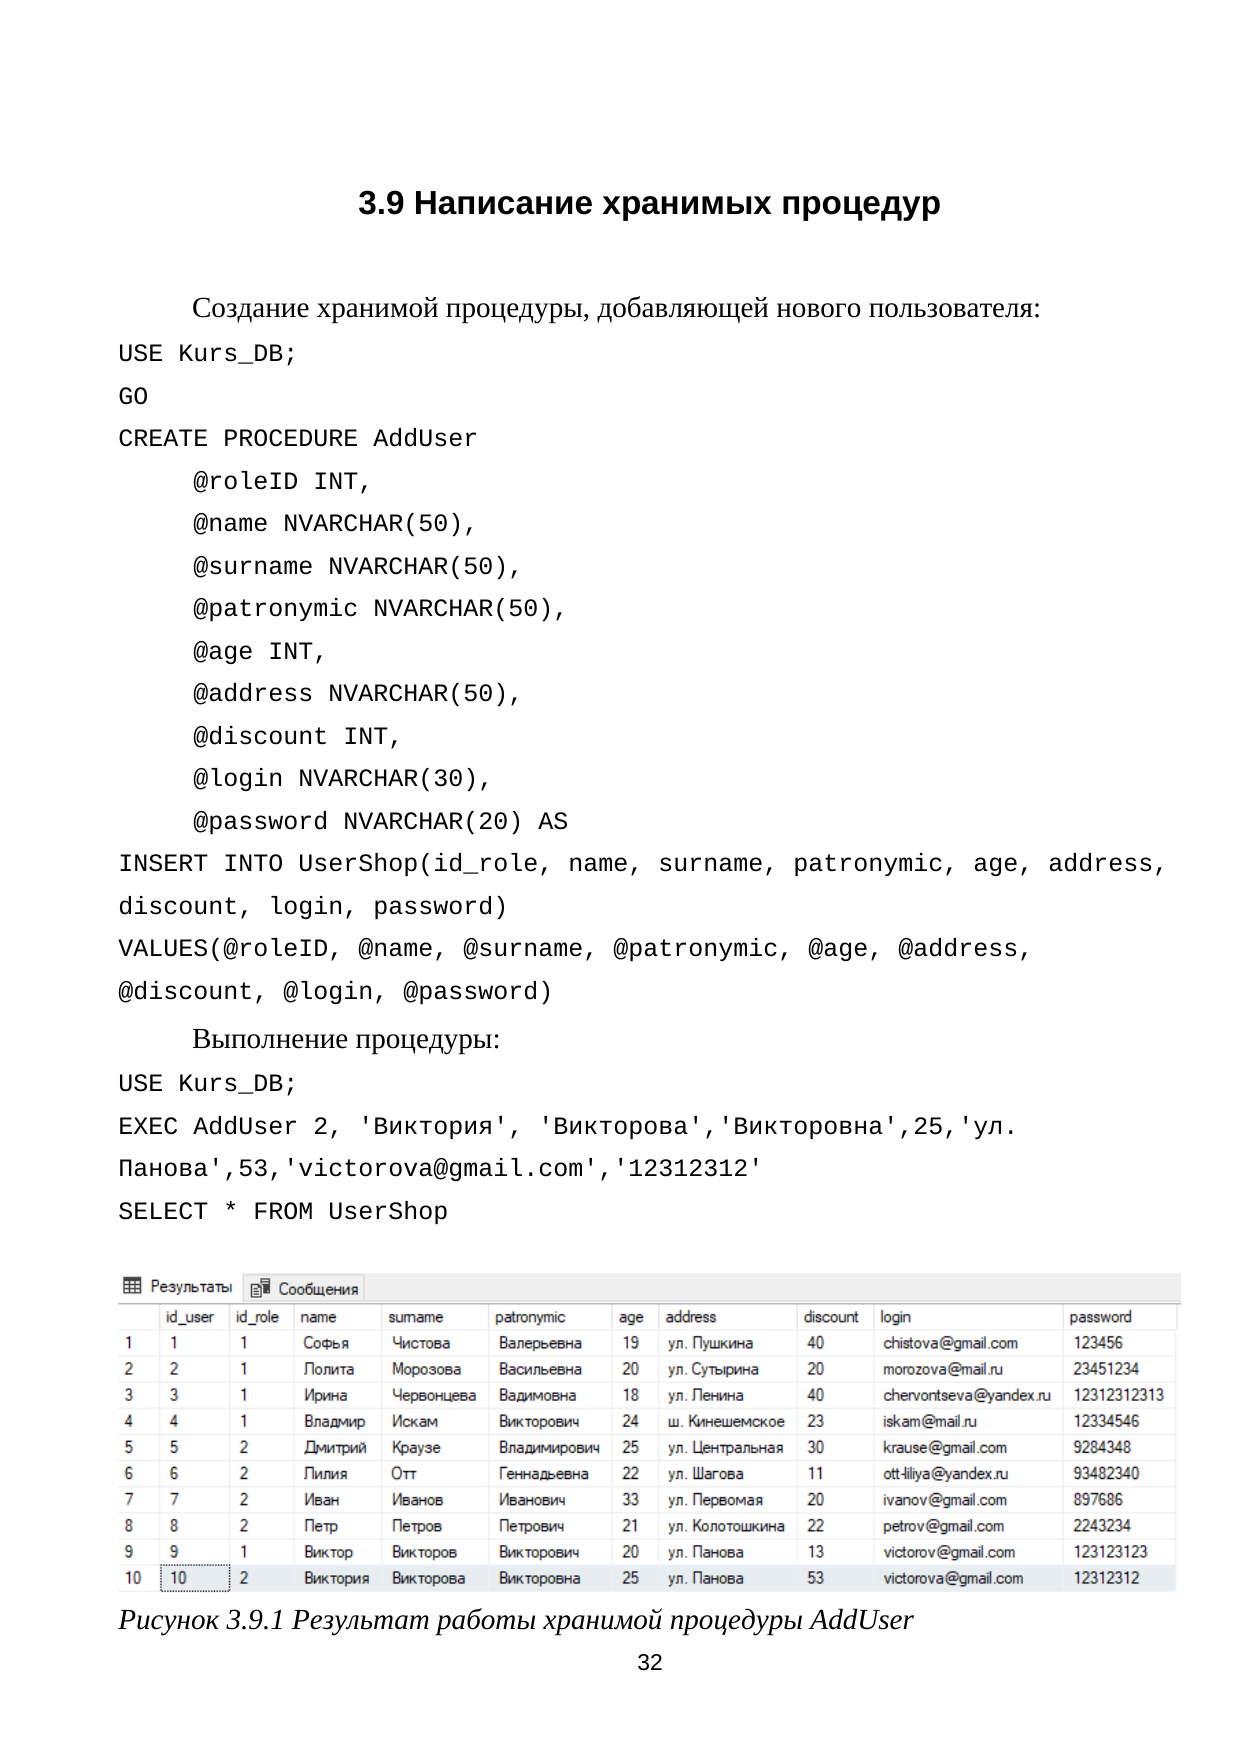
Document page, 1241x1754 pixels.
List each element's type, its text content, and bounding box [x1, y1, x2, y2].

text @patronymic NVARCHAR(50), [118, 596, 1181, 624]
text SELECT * FROM UserShop [118, 1198, 1181, 1227]
text @surname NVARCHAR(50), [118, 553, 1181, 582]
text @discount INT, [118, 723, 1181, 752]
text VALUES(@roleID, @name, @surname, @patronymic, @age, @address, @discount, @login, @password) [118, 936, 1181, 1007]
text INSERT INTO UserShop(id_role, name, surname, patronymic, age, address, discount, login, password) [118, 851, 1181, 922]
text @login NVARCHAR(30), [118, 766, 1181, 794]
text @age INT, [118, 638, 1181, 667]
text Рисунок 3.9.1 Результат работы хранимой процедуры AddUser [118, 1602, 1181, 1636]
text @password NVARCHAR(20) AS [118, 808, 1181, 837]
text @name NVARCHAR(50), [118, 511, 1181, 539]
text @roleID INT, [118, 468, 1181, 497]
text Создание хранимой процедуры, добавляющей нового пользователя: [118, 290, 1181, 324]
text GO [118, 383, 1181, 412]
text EXEC AddUser 2, 'Виктория', 'Викторова','Викторовна',25,'ул. Панова',53,'victorovа@gmail.com','12312312' [118, 1113, 1181, 1184]
subtitle 3.9 Написание хранимых процедур [118, 183, 1181, 221]
text Выполнение процедуры: [118, 1021, 1181, 1054]
text @address NVARCHAR(50), [118, 681, 1181, 709]
text USE Kurs_DB; [118, 341, 1181, 369]
text USE Kurs_DB; [118, 1071, 1181, 1099]
picture [118, 1273, 1182, 1599]
text CREATE PROCEDURE AddUser [118, 426, 1181, 454]
